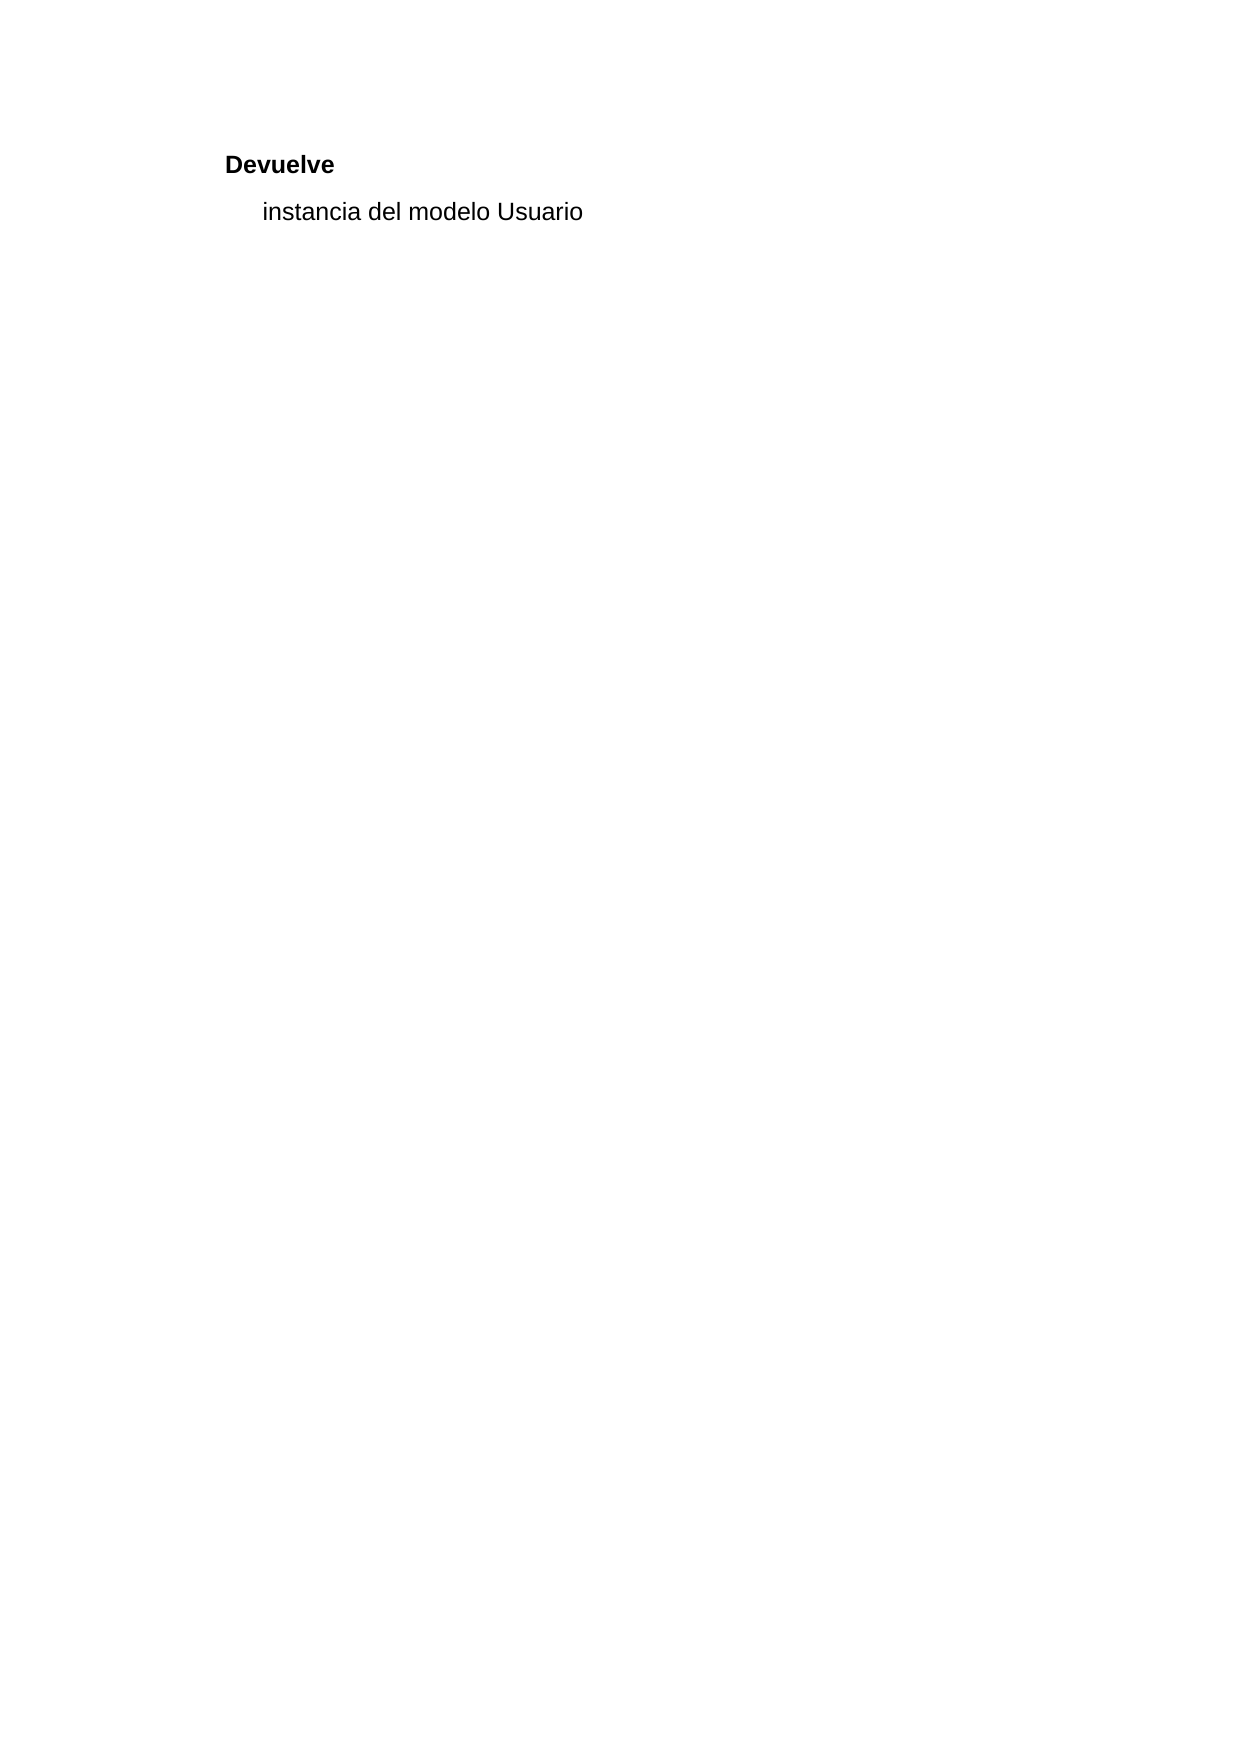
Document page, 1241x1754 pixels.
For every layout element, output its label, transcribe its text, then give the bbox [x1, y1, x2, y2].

text instancia del modelo Usuario [262, 197, 1053, 226]
subtitle Devuelve [225, 150, 1053, 179]
